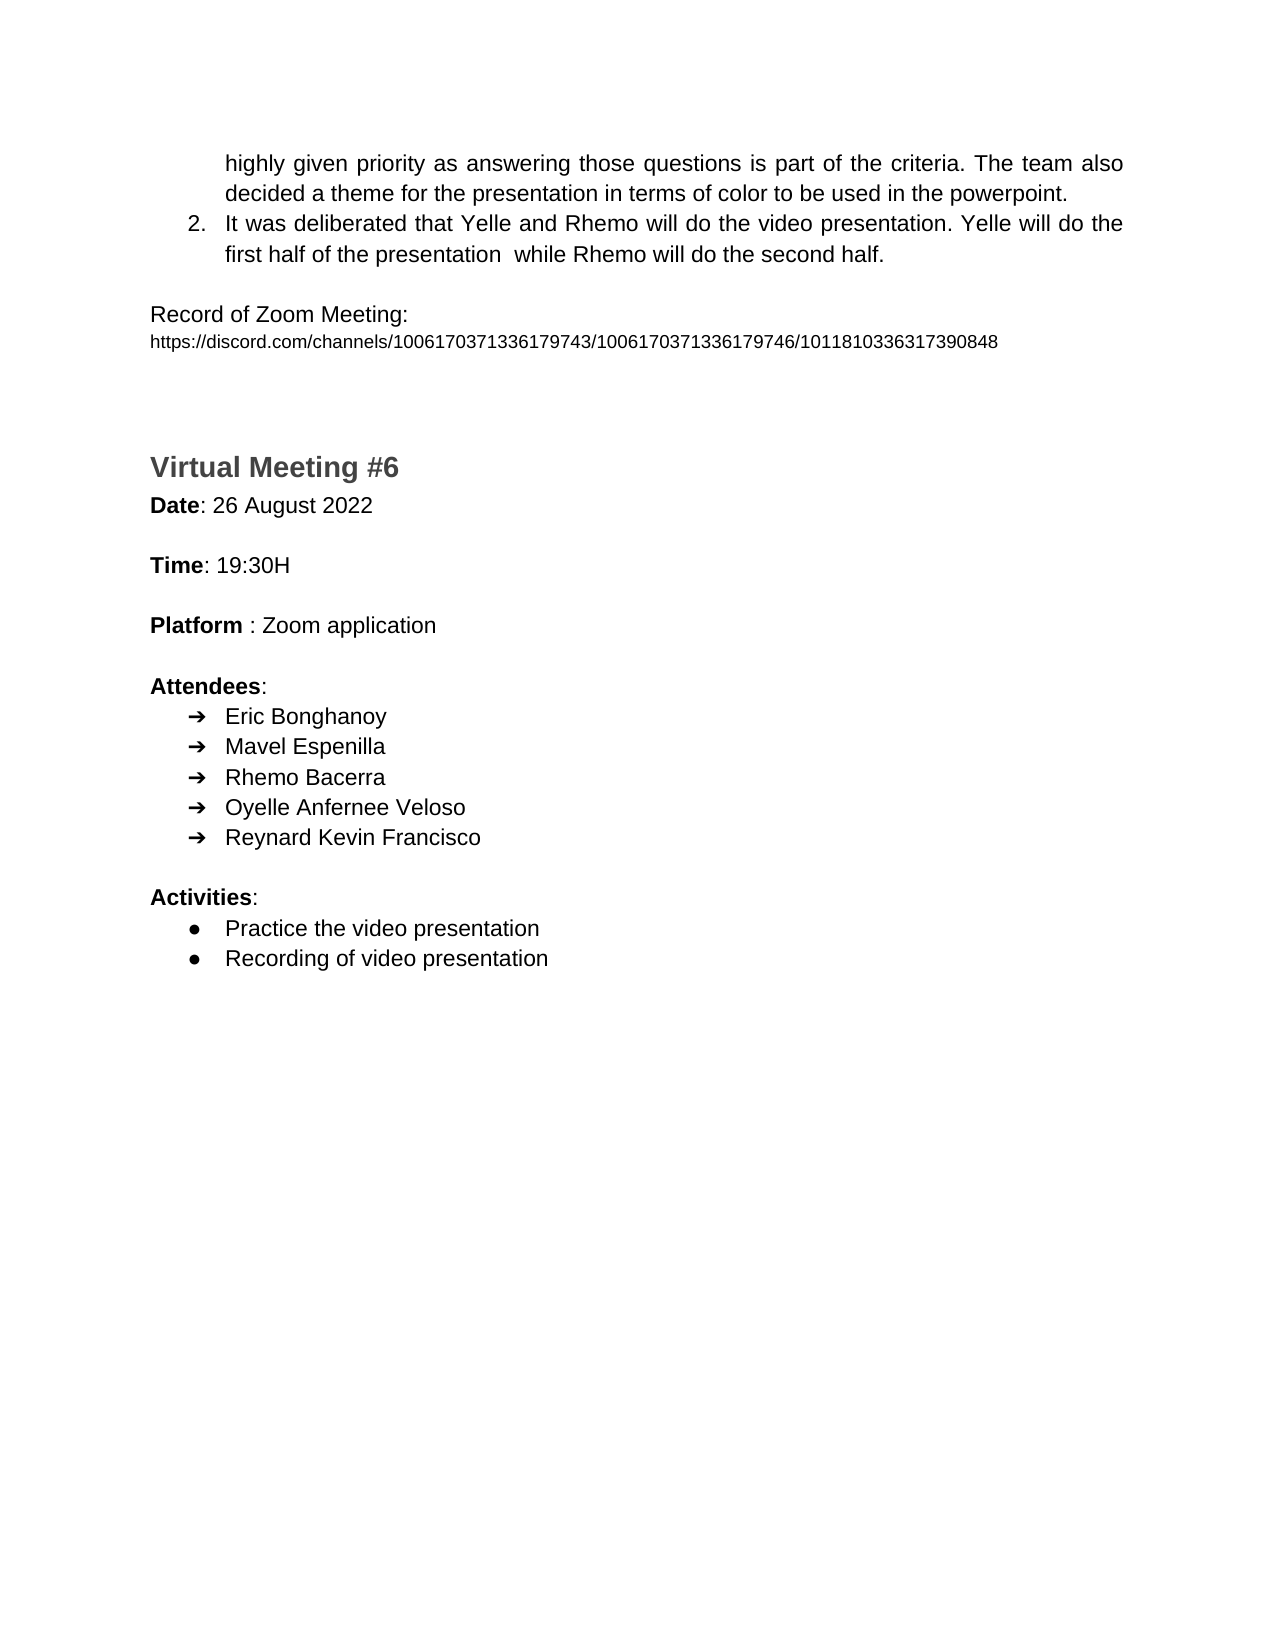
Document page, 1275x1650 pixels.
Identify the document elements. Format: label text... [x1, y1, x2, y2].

text Platform : Zoom application [150, 612, 1125, 639]
list Mavel Espenilla [187, 733, 1125, 760]
list Reynard Kevin Francisco [187, 824, 1125, 850]
list Practice the video presentation [187, 914, 1125, 941]
text Date: 26 August 2022 [150, 492, 1125, 518]
list Recording of video presentation [187, 945, 1125, 971]
text Time: 19:30H [150, 552, 1125, 578]
list Eric Bonghanoy [187, 703, 1125, 729]
text Record of Zoom Meeting: [150, 301, 1125, 327]
text Activities: [150, 884, 1125, 911]
text Attendees: [150, 673, 1125, 699]
list It was deliberated that Yelle and Rhemo will do the video presentation. Yelle will do the first half of the presentation while Rhemo will do the second half. [187, 210, 1125, 267]
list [187, 150, 1125, 207]
text https://discord.com/channels/1006170371336179743/1006170371336179746/1011810336317390848 [150, 331, 1125, 353]
list Rhemo Bacerra [187, 763, 1125, 790]
list Oyelle Anfernee Veloso [187, 794, 1125, 820]
subtitle Virtual Meeting #6 [150, 450, 1125, 483]
